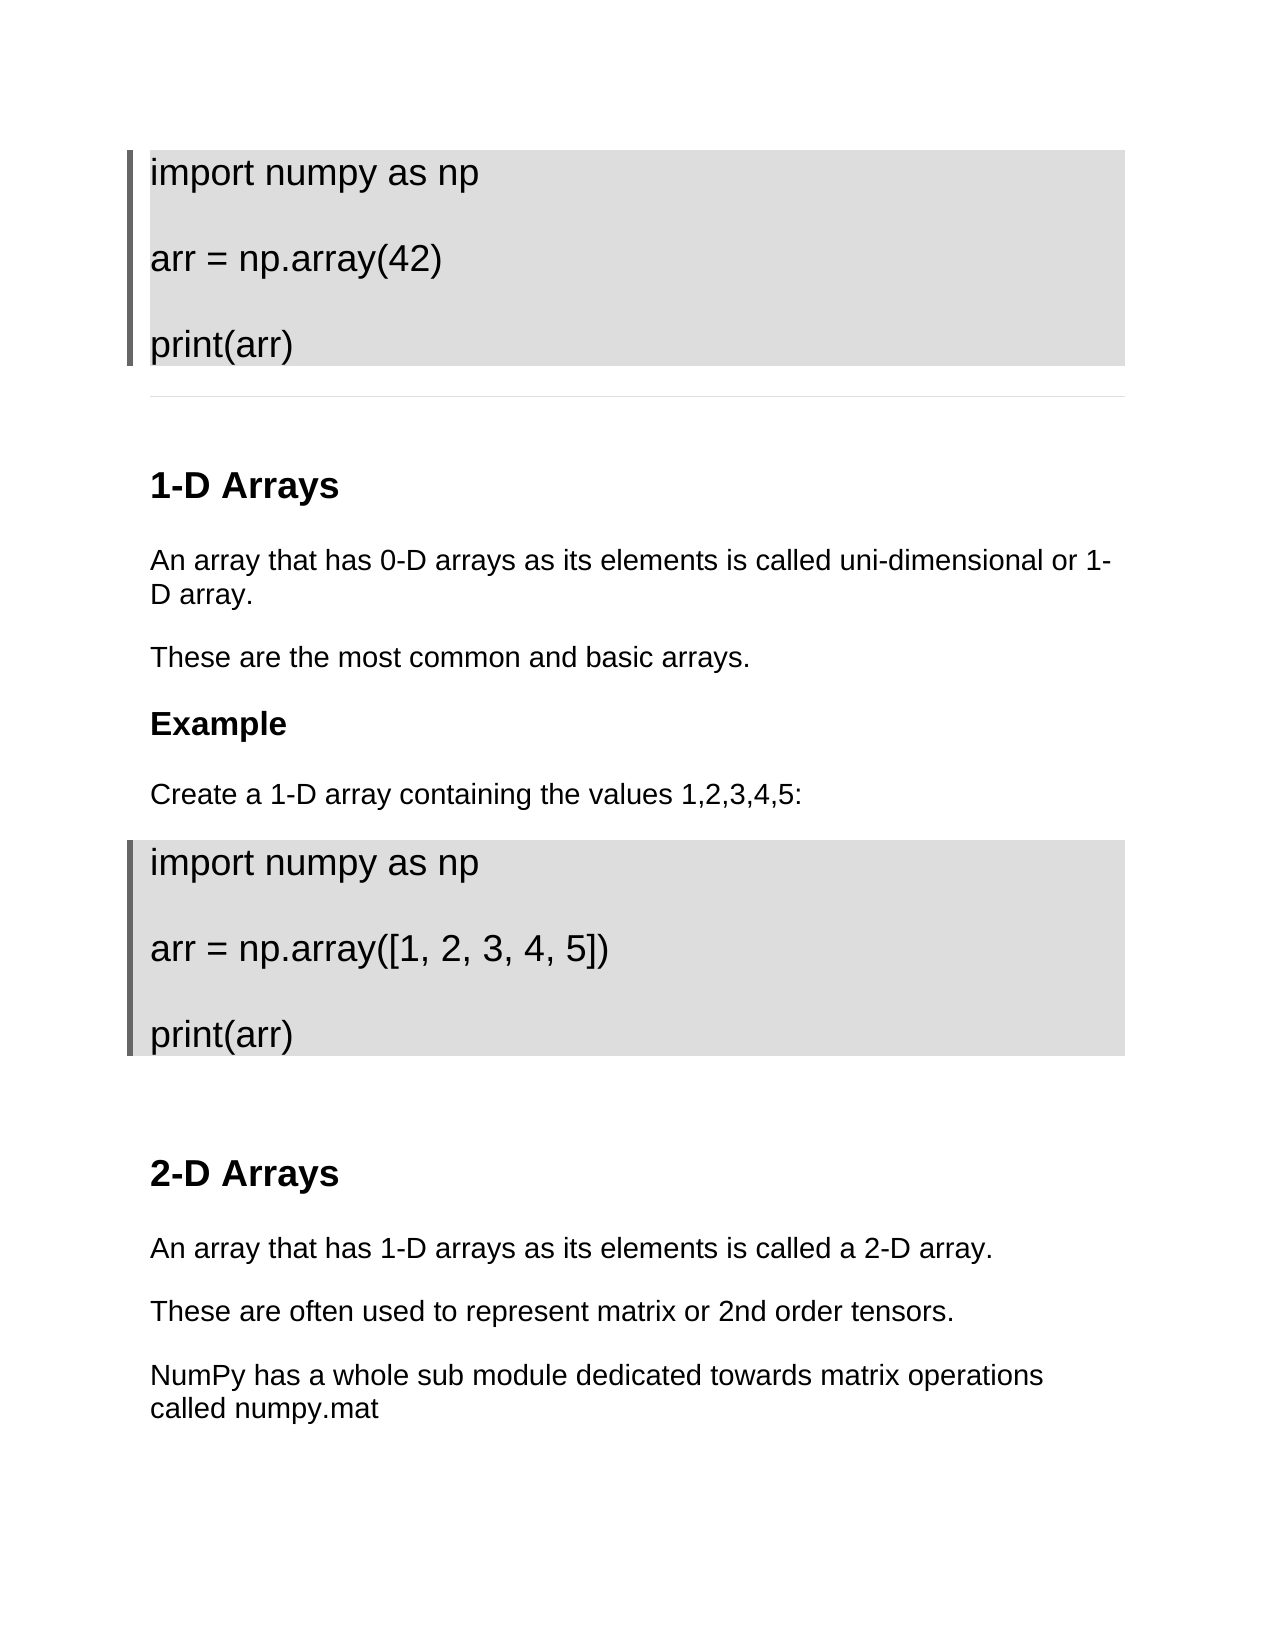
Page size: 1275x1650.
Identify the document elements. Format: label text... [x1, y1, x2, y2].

text Create a 1-D array containing the values 1,2,3,4,5: [150, 777, 1125, 811]
text These are the most common and basic arrays. [150, 640, 1125, 674]
text import numpy as np arr = np.array(42) print(arr) [150, 150, 1125, 366]
text An array that has 0-D arrays as its elements is called uni-dimensional or 1-D array. [150, 543, 1125, 610]
text These are often used to represent matrix or 2nd order tensors. [150, 1294, 1125, 1328]
text NumPy has a whole sub module dedicated towards matrix operations called numpy.mat [150, 1358, 1125, 1425]
text An array that has 1-D arrays as its elements is called a 2-D array. [150, 1231, 1125, 1264]
text import numpy as np arr = np.array([1, 2, 3, 4, 5]) print(arr) [133, 840, 1125, 1056]
subtitle Example [150, 704, 1125, 742]
subtitle 2-D Arrays [150, 1151, 1125, 1194]
subtitle 1-D Arrays [150, 464, 1125, 507]
